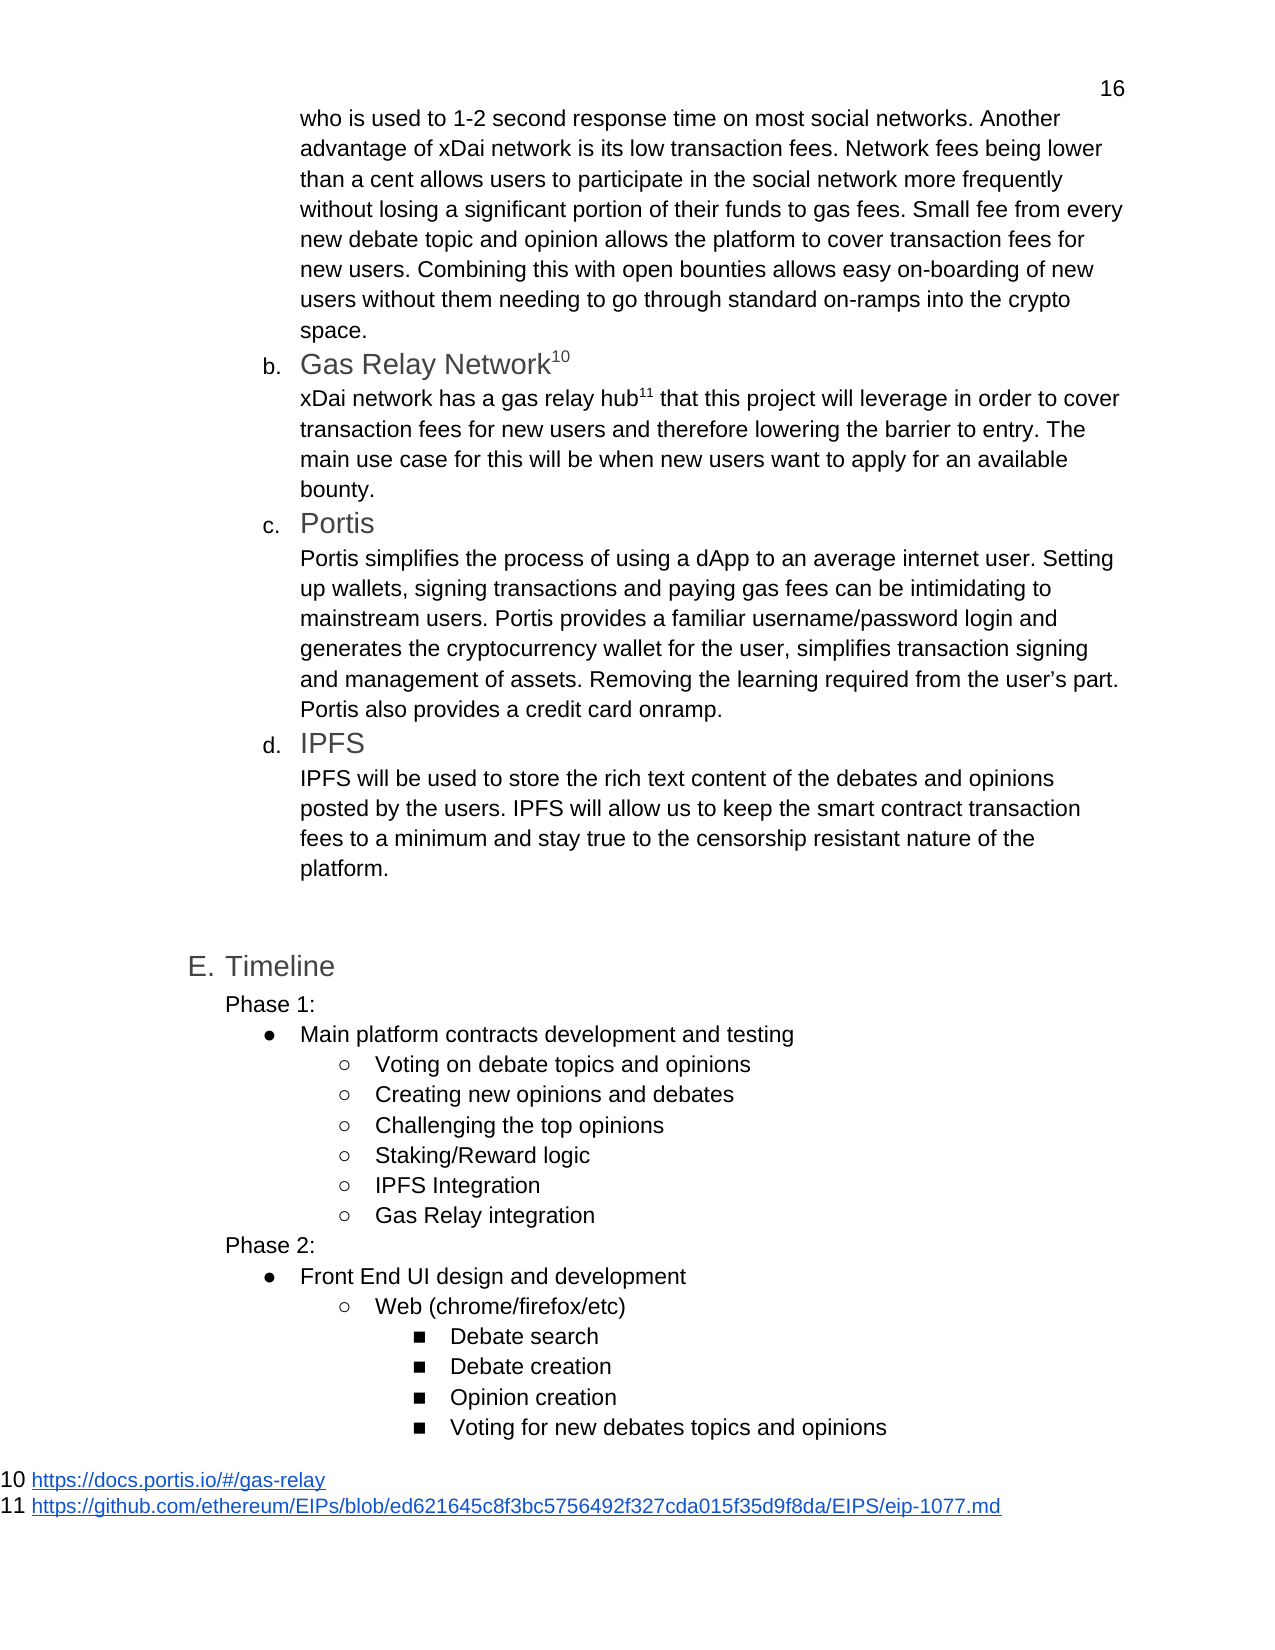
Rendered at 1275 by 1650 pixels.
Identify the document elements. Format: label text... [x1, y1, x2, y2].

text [300, 105, 1125, 343]
text xDai network has a gas relay hub that this project will leverage in order to cover transaction fees for new users and therefore lowering the barrier to entry. The main use case for this will be when new users want to apply for an available bounty. [300, 385, 1125, 502]
list Portis [262, 506, 1125, 540]
subtitle Timeline [187, 949, 1275, 982]
list Gas Relay integration [337, 1202, 1275, 1229]
list Debate search [412, 1323, 1275, 1349]
list Web (chrome/firefox/etc) [337, 1293, 1275, 1319]
list Voting for new debates topics and opinions [412, 1414, 1275, 1440]
list Opinion creation [412, 1383, 1275, 1410]
text Portis simplifies the process of using a dApp to an average internet user. Setting up wallets, signing transactions and paying gas fees can be intimidating to mainstream users. Portis provides a familiar username/password login and generates the cryptocurrency wallet for the user, simplifies transaction signing and management of assets. Removing the learning required from the user’s part. Portis also provides a credit card onramp. [300, 545, 1125, 722]
list Staking/Reward logic [337, 1142, 1275, 1168]
list IPFS [262, 726, 1125, 759]
list Gas Relay Network [262, 347, 1125, 380]
text Phase 1: [0, 991, 1275, 1017]
text Phase 2: [0, 1232, 1275, 1259]
list Challenging the top opinions [337, 1112, 1275, 1138]
list Creating new opinions and debates [337, 1081, 1275, 1108]
list IPFS Integration [337, 1172, 1275, 1198]
list Debate creation [412, 1353, 1275, 1380]
list Voting on debate topics and opinions [337, 1051, 1275, 1078]
list Main platform contracts development and testing [262, 1021, 1275, 1047]
list Front End UI design and development [262, 1263, 1275, 1289]
text IPFS will be used to store the rich text content of the debates and opinions posted by the users. IPFS will allow us to keep the smart contract transaction fees to a minimum and stay true to the censorship resistant nature of the platform. [300, 764, 1125, 882]
